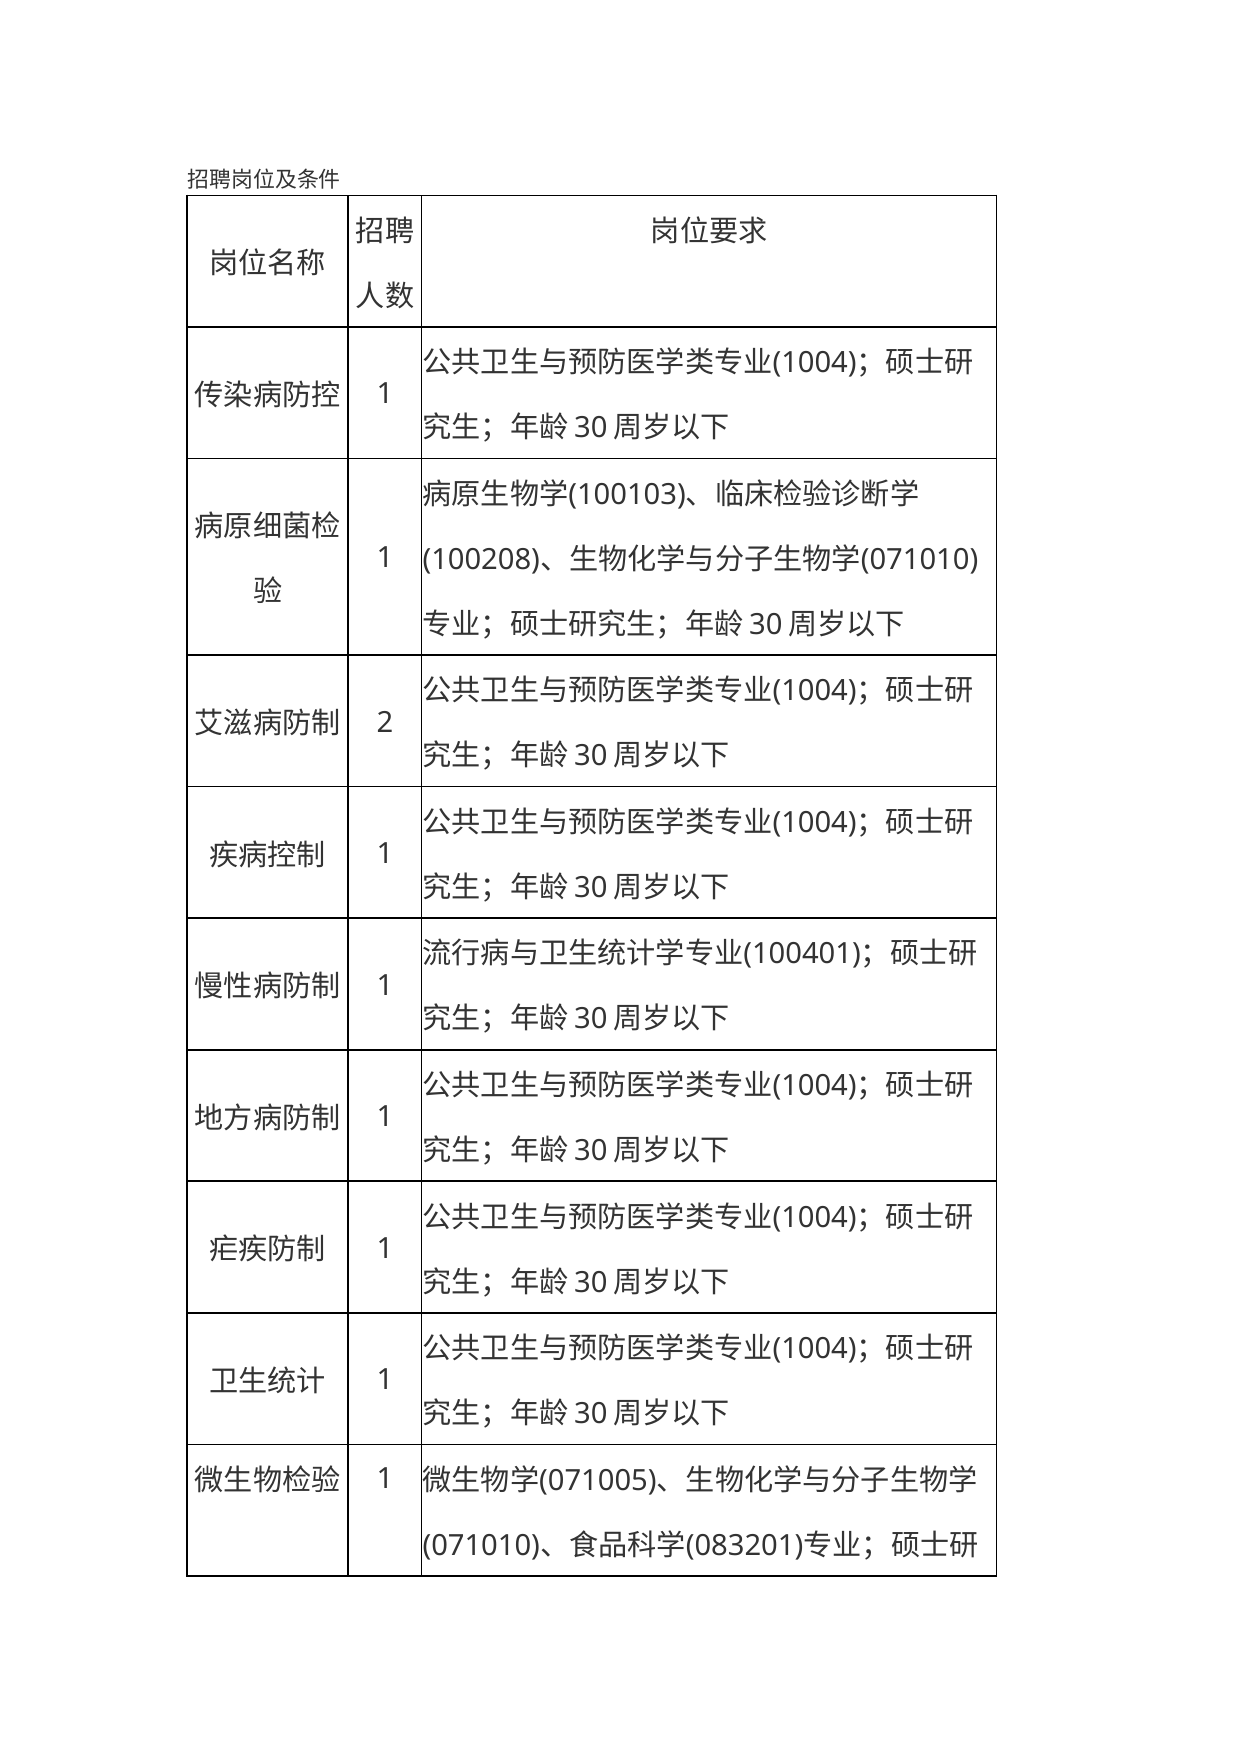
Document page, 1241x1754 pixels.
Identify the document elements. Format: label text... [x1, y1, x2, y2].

table_header 岗位名称 [188, 196, 347, 326]
table_cell 公共卫生与预防医学类专业(1004)；硕士研究生；年龄30周岁以下 [422, 1182, 996, 1312]
table_cell 1 [349, 919, 421, 1049]
table_cell 1 [349, 1051, 421, 1180]
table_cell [422, 1445, 996, 1575]
table_header 招聘人数 [349, 196, 421, 326]
table_cell 病原生物学(100103)、临床检验诊断学(100208)、生物化学与分子生物学(071010)专业；硕士研究生；年龄30周岁以下 [422, 459, 996, 654]
table_cell 1 [349, 1314, 421, 1443]
table_cell 公共卫生与预防医学类专业(1004)；硕士研究生；年龄30周岁以下 [422, 1051, 996, 1180]
table_cell 疟疾防制 [188, 1182, 347, 1312]
table_cell 公共卫生与预防医学类专业(1004)；硕士研究生；年龄30周岁以下 [422, 787, 996, 917]
table_cell 艾滋病防制 [188, 656, 347, 786]
table_cell 2 [349, 656, 421, 786]
table_cell 1 [349, 787, 421, 917]
table_cell 疾病控制 [188, 787, 347, 917]
table_cell 1 [349, 459, 421, 654]
table_cell 地方病防制 [188, 1051, 347, 1180]
table_cell 1 [349, 328, 421, 458]
table_cell 病原细菌检验 [188, 459, 347, 654]
table_cell 1 [349, 1182, 421, 1312]
table_header 岗位要求 [422, 196, 996, 326]
table_cell 微生物检验 [188, 1445, 347, 1575]
table_cell 公共卫生与预防医学类专业(1004)；硕士研究生；年龄30周岁以下 [422, 656, 996, 786]
table_cell 传染病防控 [188, 328, 347, 458]
table_cell 卫生统计 [188, 1314, 347, 1443]
table_cell 公共卫生与预防医学类专业(1004)；硕士研究生；年龄30周岁以下 [422, 328, 996, 458]
text 招聘岗位及条件 [187, 162, 1053, 194]
table_cell 慢性病防制 [188, 919, 347, 1049]
table_cell 公共卫生与预防医学类专业(1004)；硕士研究生；年龄30周岁以下 [422, 1314, 996, 1443]
table_cell 1 [349, 1445, 421, 1575]
table_cell 流行病与卫生统计学专业(100401)；硕士研究生；年龄30周岁以下 [422, 919, 996, 1049]
